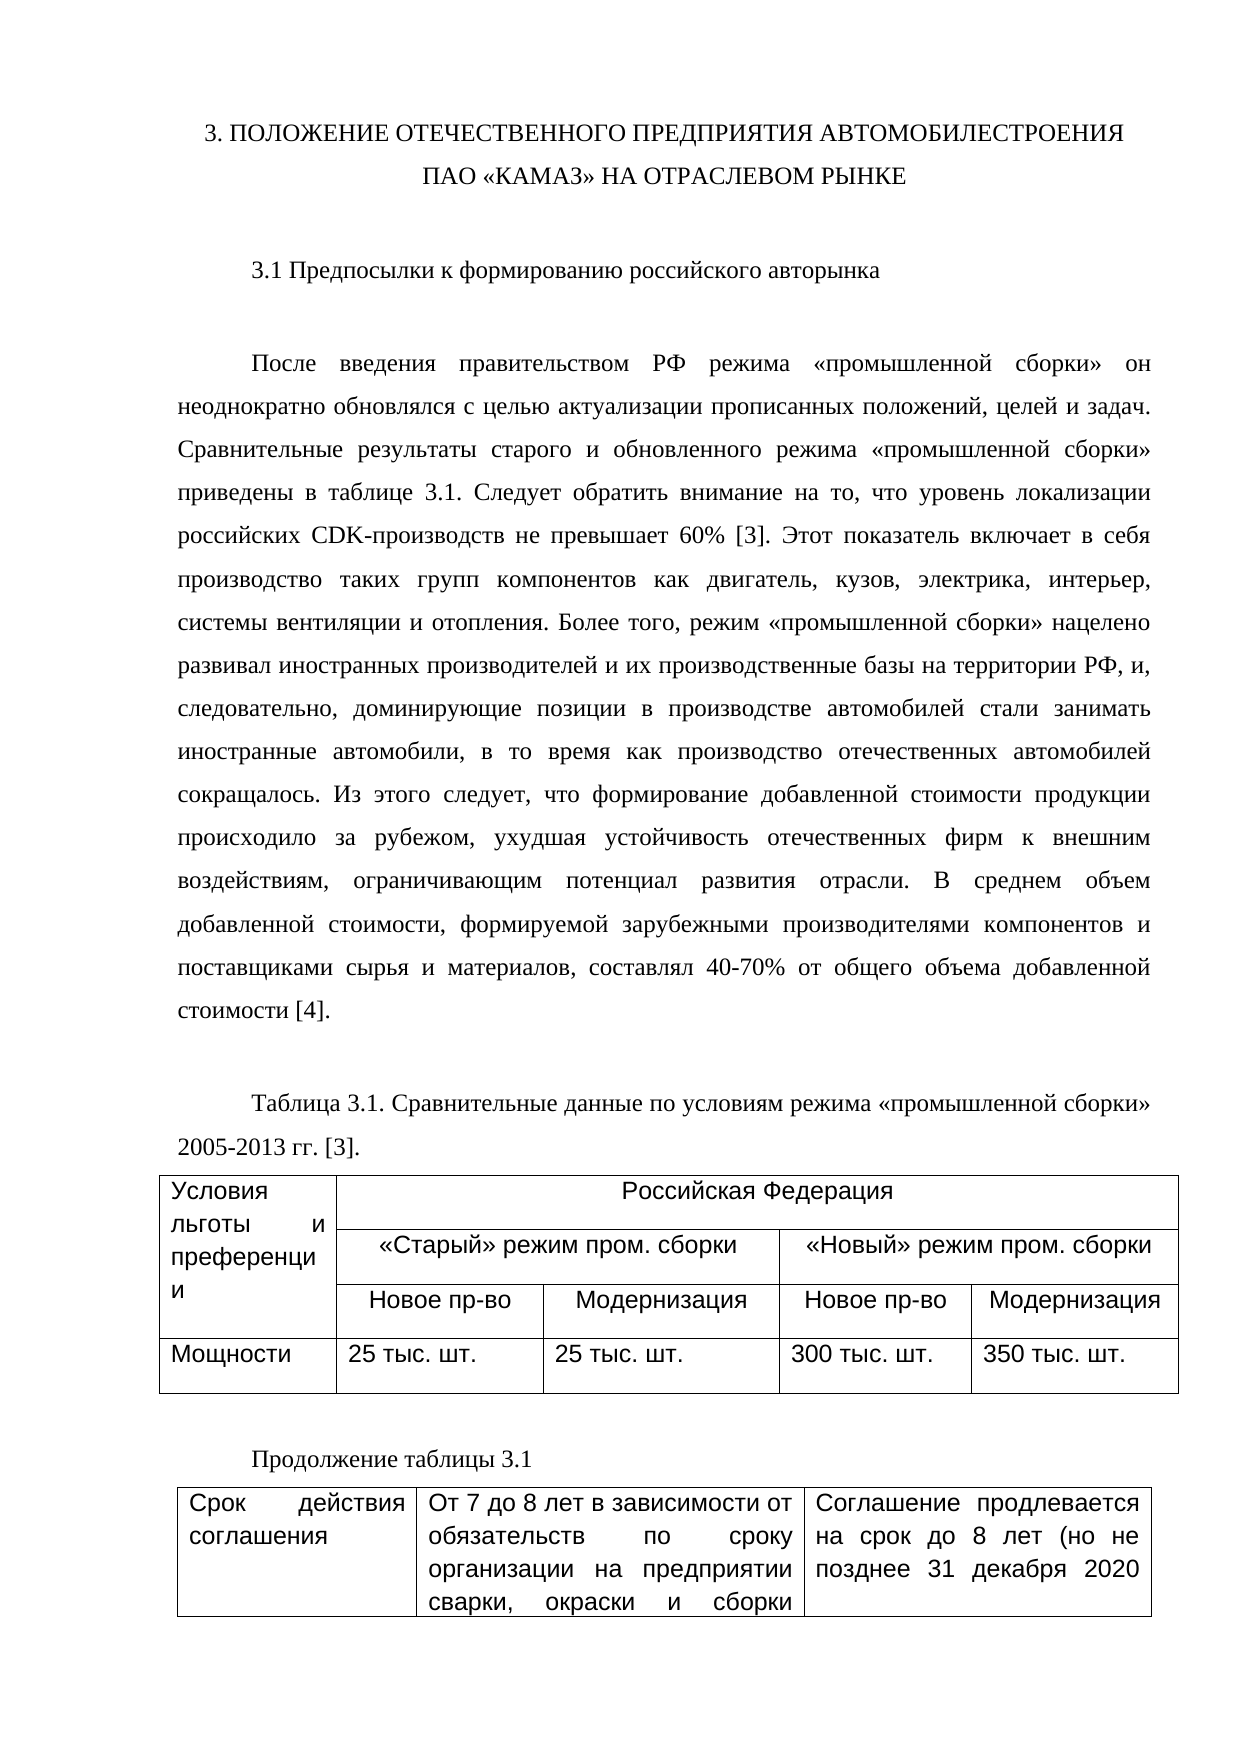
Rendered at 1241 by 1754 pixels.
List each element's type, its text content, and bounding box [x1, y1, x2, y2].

table_cell «Новый» режим пром. сборки [780, 1230, 1178, 1284]
table_header Российская Федерация [337, 1176, 1178, 1229]
table_cell Мощности [160, 1339, 336, 1393]
table_header Условия льготы и преференции [160, 1176, 336, 1338]
table_cell 25 тыс. шт. [337, 1339, 543, 1393]
text Продолжение таблицы 3.1 [177, 1444, 1152, 1473]
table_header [178, 1488, 416, 1616]
subtitle 3.1 Предпосылки к формированию российского авторынка [177, 255, 1152, 283]
table_cell Новое пр-во [780, 1285, 971, 1338]
text Таблица 3.1. Сравнительные данные по условиям режима «промышленной сборки» 2005-2013 гг. [3]. [177, 1088, 1152, 1160]
table_cell Модернизация [972, 1285, 1178, 1338]
table_cell 300 тыс. шт. [780, 1339, 971, 1393]
table_cell 350 тыс. шт. [972, 1339, 1178, 1393]
table_cell Новое пр-во [337, 1285, 543, 1338]
table_cell «Старый» режим пром. сборки [337, 1230, 779, 1284]
table_cell Модернизация [544, 1285, 779, 1338]
text После введения правительством РФ режима «промышленной сборки» он неоднократно обновлялся с целью актуализации прописанных положений, целей и задач. Сравнительные результаты старого и обновленного режима «промышленной сборки» приведены в таблице 3.1. Следует обратить внимание на то, что уровень локализации российских CDK-производств не превышает 60% [3]. Этот показатель включает в себя производство таких групп компонентов как двигатель, кузов, электрика, интерьер, системы вентиляции и отопления. Более того, режим «промышленной сборки» нацелено развивал иностранных производителей и их производственные базы на территории РФ, и, следовательно, доминирующие позиции в производстве автомобилей стали занимать иностранные автомобили, в то время как производство отечественных автомобилей сокращалось. Из этого следует, что формирование добавленной стоимости продукции происходило за рубежом, ухудшая устойчивость отечественных фирм к внешним воздействиям, ограничивающим потенциал развития отрасли. В среднем объем добавленной стоимости, формируемой зарубежными производителями компонентов и поставщиками сырья и материалов, составлял 40-70% от общего объема добавленной стоимости [4]. [177, 348, 1152, 1024]
subtitle 3. ПОЛОЖЕНИЕ ОТЕЧЕСТВЕННОГО ПРЕДПРИЯТИЯ АВТОМОБИЛЕСТРОЕНИЯ ПАО «КАМАЗ» НА ОТРАСЛЕВОМ РЫНКЕ [177, 118, 1152, 190]
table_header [805, 1488, 1151, 1616]
table_cell 25 тыс. шт. [544, 1339, 779, 1393]
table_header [417, 1488, 804, 1616]
